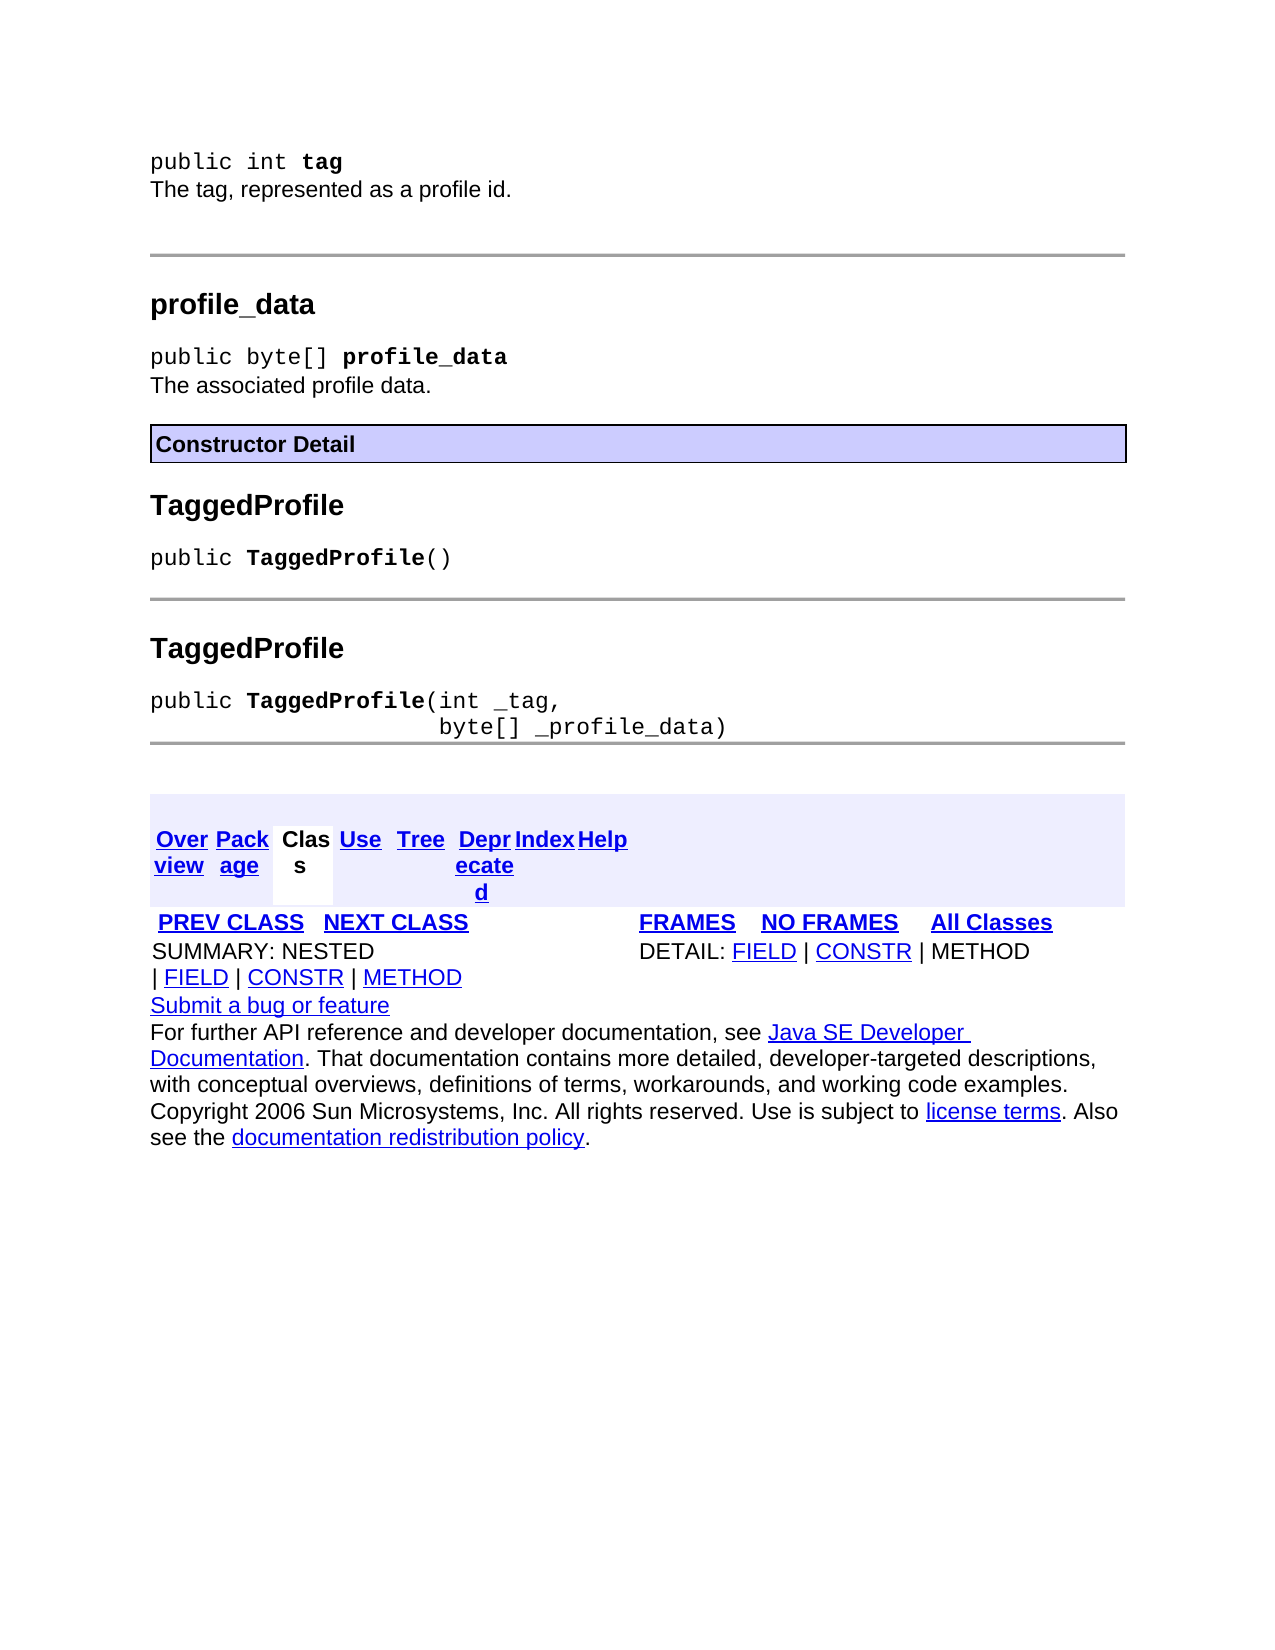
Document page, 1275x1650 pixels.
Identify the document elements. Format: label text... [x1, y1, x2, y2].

subtitle TaggedProfile [150, 601, 1125, 665]
table_header Constructor Detail [152, 426, 1125, 462]
text public TaggedProfile(int _tag, byte[] _profile_data) [150, 690, 1125, 741]
table_cell DETAIL: FIELD | CONSTR | METHOD [638, 936, 1125, 992]
table_header [150, 794, 1125, 907]
text Submit a bug or feature [150, 992, 1125, 1018]
text Copyright 2006 Sun Microsystems, Inc. All rights reserved. Use is subject to license terms. Also see the documentation redistribution policy. [150, 1098, 1125, 1150]
text The tag, represented as a profile id. [150, 176, 1125, 202]
text public TaggedProfile() [150, 547, 1125, 573]
table_cell PREV CLASS NEXT CLASS [150, 907, 637, 936]
table_cell SUMMARY: NESTED | FIELD | CONSTR | METHOD [150, 936, 637, 992]
text public byte[] profile_data [150, 346, 1125, 372]
text For further API reference and developer documentation, see Java SE Developer Documentation. That documentation contains more detailed, developer-targeted descriptions, with conceptual overviews, definitions of terms, workarounds, and working code examples. [150, 1018, 1125, 1098]
text public int tag [150, 150, 1125, 176]
text The associated profile data. [150, 372, 1125, 398]
table_cell FRAMES NO FRAMES All Classes [638, 907, 1125, 936]
subtitle TaggedProfile [150, 488, 1125, 522]
subtitle profile_data [150, 257, 1125, 321]
